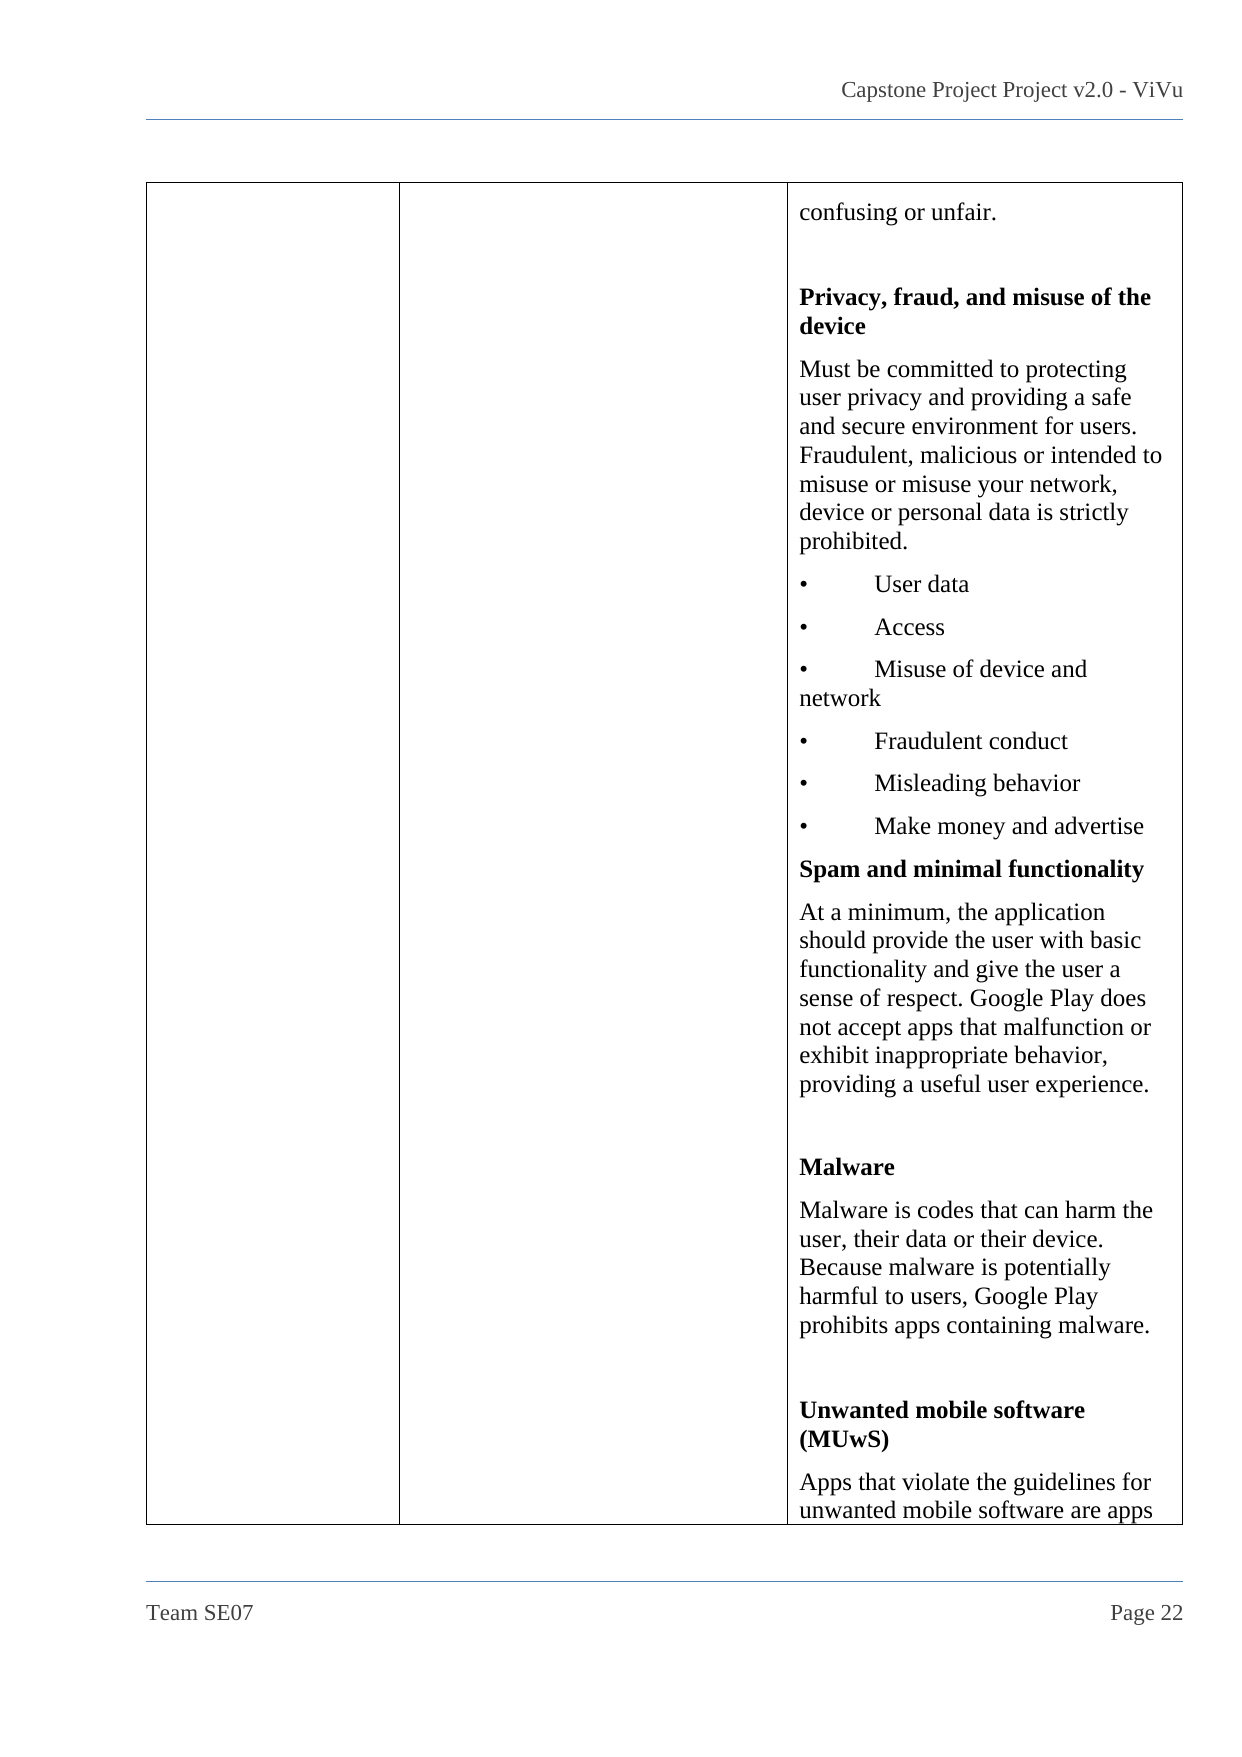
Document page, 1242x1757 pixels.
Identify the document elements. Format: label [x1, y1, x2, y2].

table_cell [147, 183, 399, 1524]
table_cell [788, 183, 1182, 1524]
table_cell [400, 183, 787, 1524]
